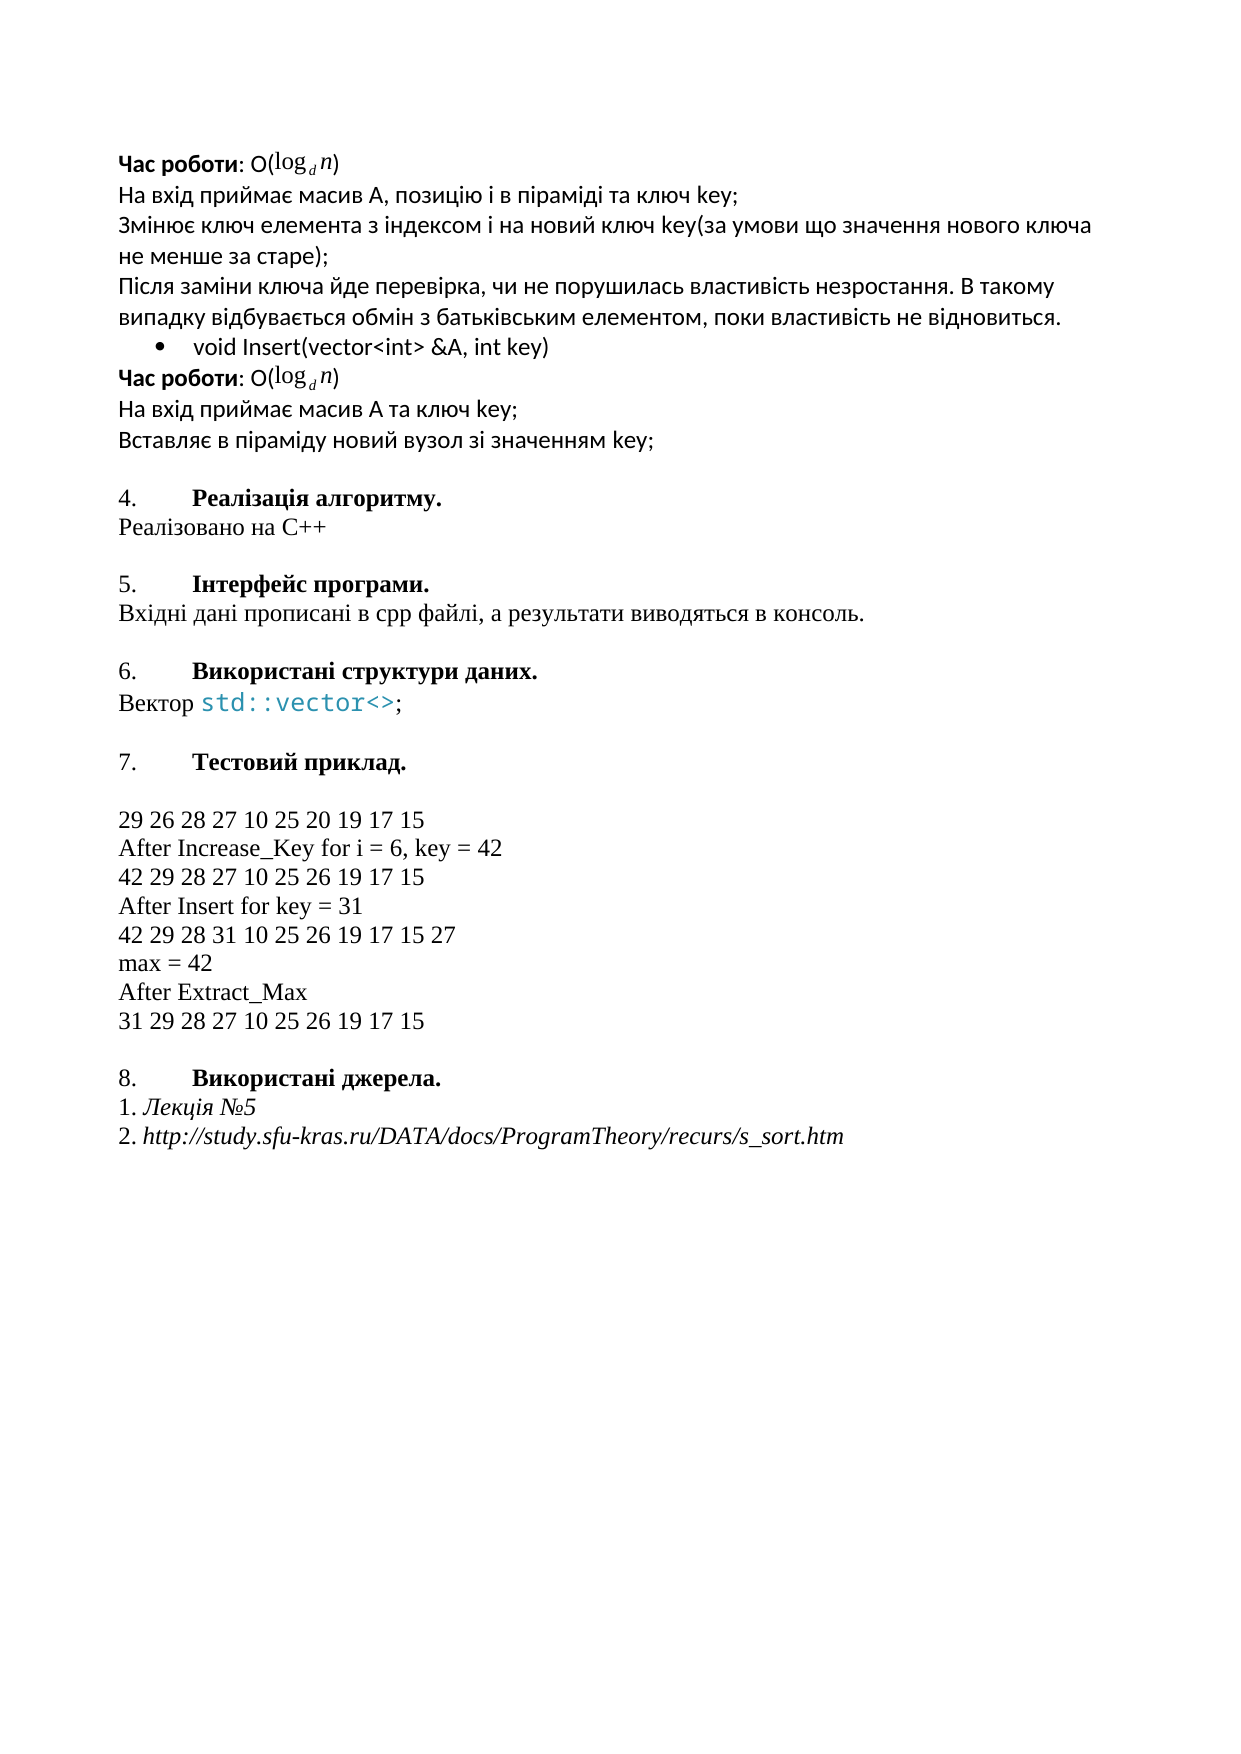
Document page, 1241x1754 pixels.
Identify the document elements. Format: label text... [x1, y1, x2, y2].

text Вектор std::vector<>; [118, 684, 1122, 718]
list Вхідні дані прописані в срр файлі, а результати виводяться в консоль. [118, 598, 1122, 627]
list Реалізація алгоритму. [118, 483, 1122, 512]
text 29 26 28 27 10 25 20 19 17 15 [118, 805, 1122, 833]
list 31 29 28 27 10 25 26 19 17 15 [118, 1006, 1122, 1035]
text Час роботи: О() [118, 362, 1122, 393]
text max = 42 [118, 948, 1122, 977]
text 42 29 28 31 10 25 26 19 17 15 27 [118, 920, 1122, 948]
list 1. Лекція №5 [118, 1092, 1122, 1121]
text After Increase_Key for i = 6, key = 42 [118, 833, 1122, 862]
list Реалізовано на С++ [118, 512, 1122, 541]
text На вхід приймає масив А, позицію і в піраміді та ключ key; [118, 179, 1122, 209]
text Вставляє в піраміду новий вузол зі значенням key; [118, 424, 1122, 454]
list void Insert(vector<int> &A, int key) [156, 332, 1122, 362]
list Тестовий приклад. [118, 747, 1122, 776]
list Інтерфейс програми. [118, 569, 1122, 598]
text Змінює ключ елемента з індексом і на новий ключ key(за умови що значення нового ключа не менше за старе); [118, 209, 1122, 271]
text Після заміни ключа йде перевірка, чи не порушилась властивість незростання. В такому випадку відбувається обмін з батьківським елементом, поки властивість не відновиться. [118, 271, 1122, 332]
list 2. http://study.sfu-kras.ru/DATA/docs/ProgramTheory/recurs/s_sort.htm [118, 1121, 1122, 1150]
text На вхід приймає масив А та ключ key; [118, 393, 1122, 424]
text After Insert for key = 31 [118, 891, 1122, 920]
list Використані структури даних. [118, 656, 1122, 684]
text After Extract_Max [118, 977, 1122, 1006]
text 42 29 28 27 10 25 26 19 17 15 [118, 862, 1122, 891]
text Час роботи: О() [118, 148, 1122, 179]
list Використані джерела. [118, 1063, 1122, 1092]
